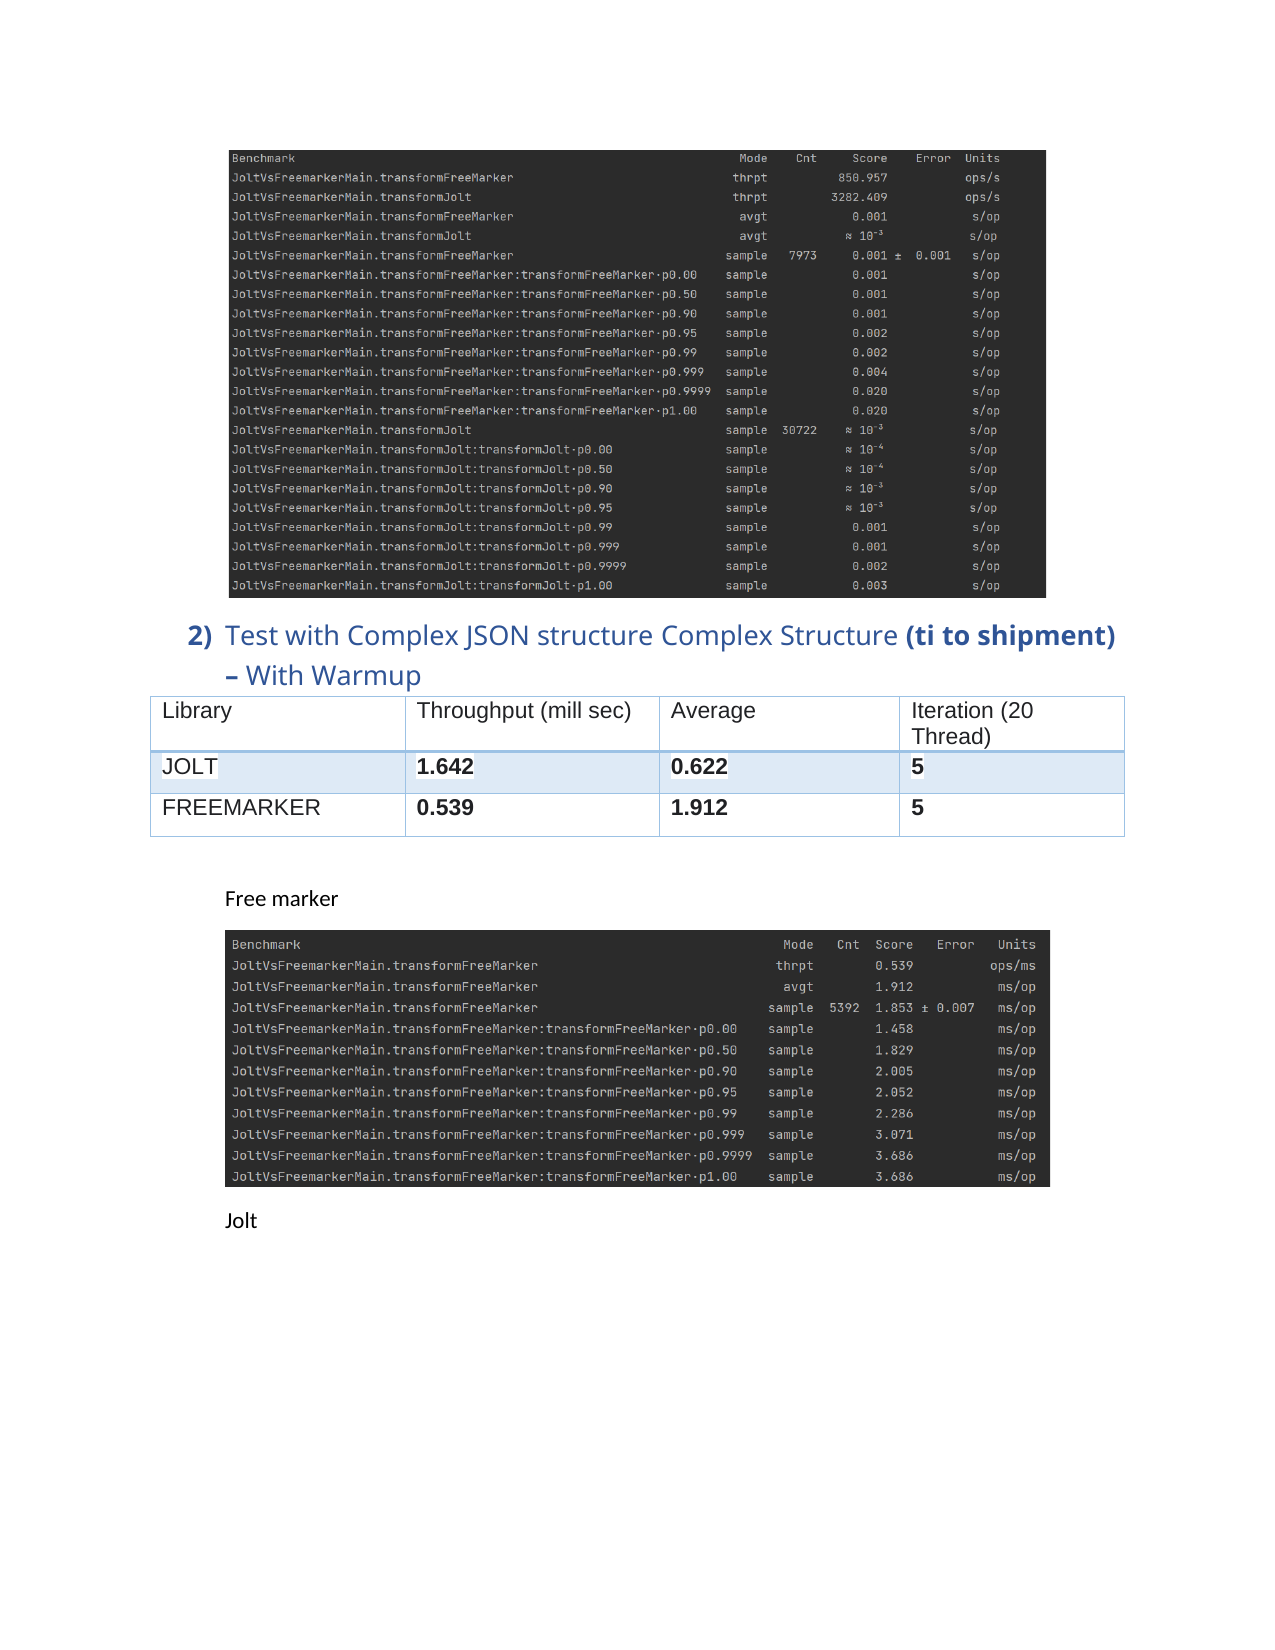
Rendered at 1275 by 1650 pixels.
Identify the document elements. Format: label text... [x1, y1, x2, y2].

picture [225, 930, 1050, 1187]
table_header Throughput (mill sec) [406, 697, 659, 749]
table_cell 0.622 [660, 753, 899, 793]
table_header Iteration (20 Thread) [991, 697, 1124, 749]
subtitle Test with Complex JSON structure Complex Structure (ti to shipment) – With Warmup [187, 616, 1125, 693]
table_cell FREEMARKER [151, 794, 405, 836]
table_cell 1.642 [406, 753, 659, 793]
table_header Average [660, 697, 899, 749]
table_cell 5 [900, 794, 1124, 836]
text Free marker [150, 884, 1125, 912]
table_cell 1.912 [660, 794, 899, 836]
table_cell 5 [900, 753, 1124, 793]
table_cell 0.539 [406, 794, 659, 836]
table_cell JOLT [151, 753, 405, 793]
text Jolt [150, 1206, 1125, 1234]
table_header Library [151, 697, 405, 749]
picture [228, 150, 1047, 598]
